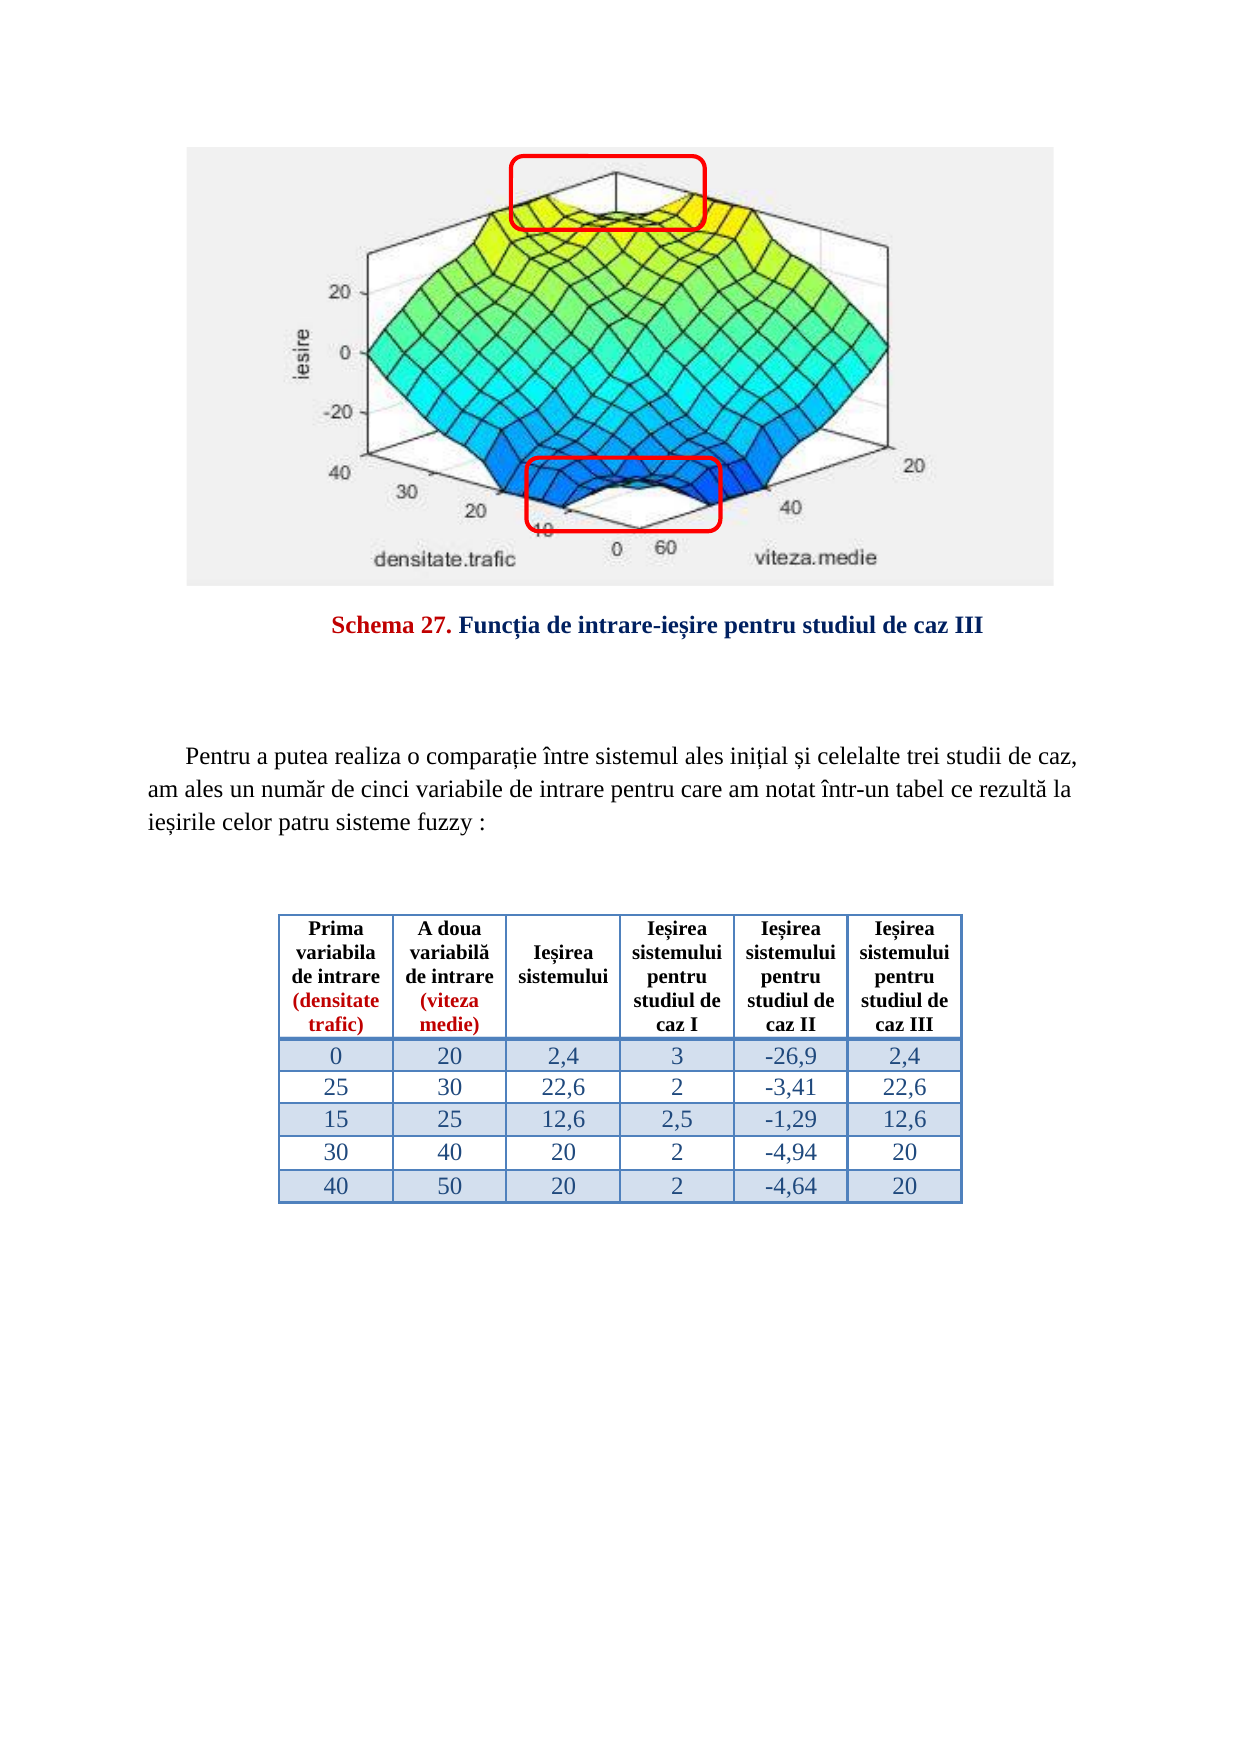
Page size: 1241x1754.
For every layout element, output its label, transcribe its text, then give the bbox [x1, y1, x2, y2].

table_cell 12,6 [507, 1104, 619, 1135]
table_header A doua variabilă de intrare (viteza medie) [394, 916, 505, 1036]
table_cell 2 [621, 1072, 733, 1102]
table_cell 20 [849, 1137, 960, 1169]
table_cell 12,6 [849, 1104, 960, 1135]
table_cell 3 [621, 1041, 733, 1070]
table_cell 2,4 [849, 1041, 960, 1070]
table_cell 2,5 [621, 1104, 733, 1135]
table_header Ieșirea sistemului pentru studiul de caz III [849, 916, 960, 1036]
table_cell 20 [507, 1171, 619, 1201]
table_cell 25 [280, 1072, 392, 1102]
table_cell -4,64 [735, 1171, 846, 1201]
table_cell 22,6 [849, 1072, 960, 1102]
table_cell 25 [394, 1104, 505, 1135]
table_cell 2 [621, 1137, 733, 1169]
table_cell 30 [280, 1137, 392, 1169]
table_cell 2,4 [507, 1041, 619, 1070]
table_cell 2 [621, 1171, 733, 1201]
table_cell 20 [394, 1041, 505, 1070]
table_cell 20 [507, 1137, 619, 1169]
table_cell -3,41 [735, 1072, 846, 1102]
table_cell -1,29 [735, 1104, 846, 1135]
table_cell 20 [849, 1171, 960, 1201]
picture [186, 147, 1054, 586]
table_header Ieșirea sistemului [507, 916, 619, 1036]
table_header Ieșirea sistemului pentru studiul de caz I [621, 916, 733, 1036]
table_cell -26,9 [735, 1041, 846, 1070]
table_cell 22,6 [507, 1072, 619, 1102]
list Schema 27. Funcția de intrare-ieșire pentru studiul de caz III [223, 610, 1093, 639]
table_header Prima variabila de intrare (densitate trafic) [280, 916, 392, 1036]
table_cell 50 [394, 1171, 505, 1201]
table_header Ieșirea sistemului pentru studiul de caz II [735, 916, 846, 1036]
table_cell 15 [280, 1104, 392, 1135]
table_cell 40 [280, 1171, 392, 1201]
table_cell 40 [394, 1137, 505, 1169]
table_cell 0 [280, 1041, 392, 1070]
text Pentru a putea realiza o comparație între sistemul ales inițial și celelalte trei studii de caz, am ales un număr de cinci variabile de intrare pentru care am notat într-un tabel ce rezultă la ieșirile celor patru sisteme fuzzy : [148, 741, 1093, 836]
table_cell -4,94 [735, 1137, 846, 1169]
table_cell 30 [394, 1072, 505, 1102]
